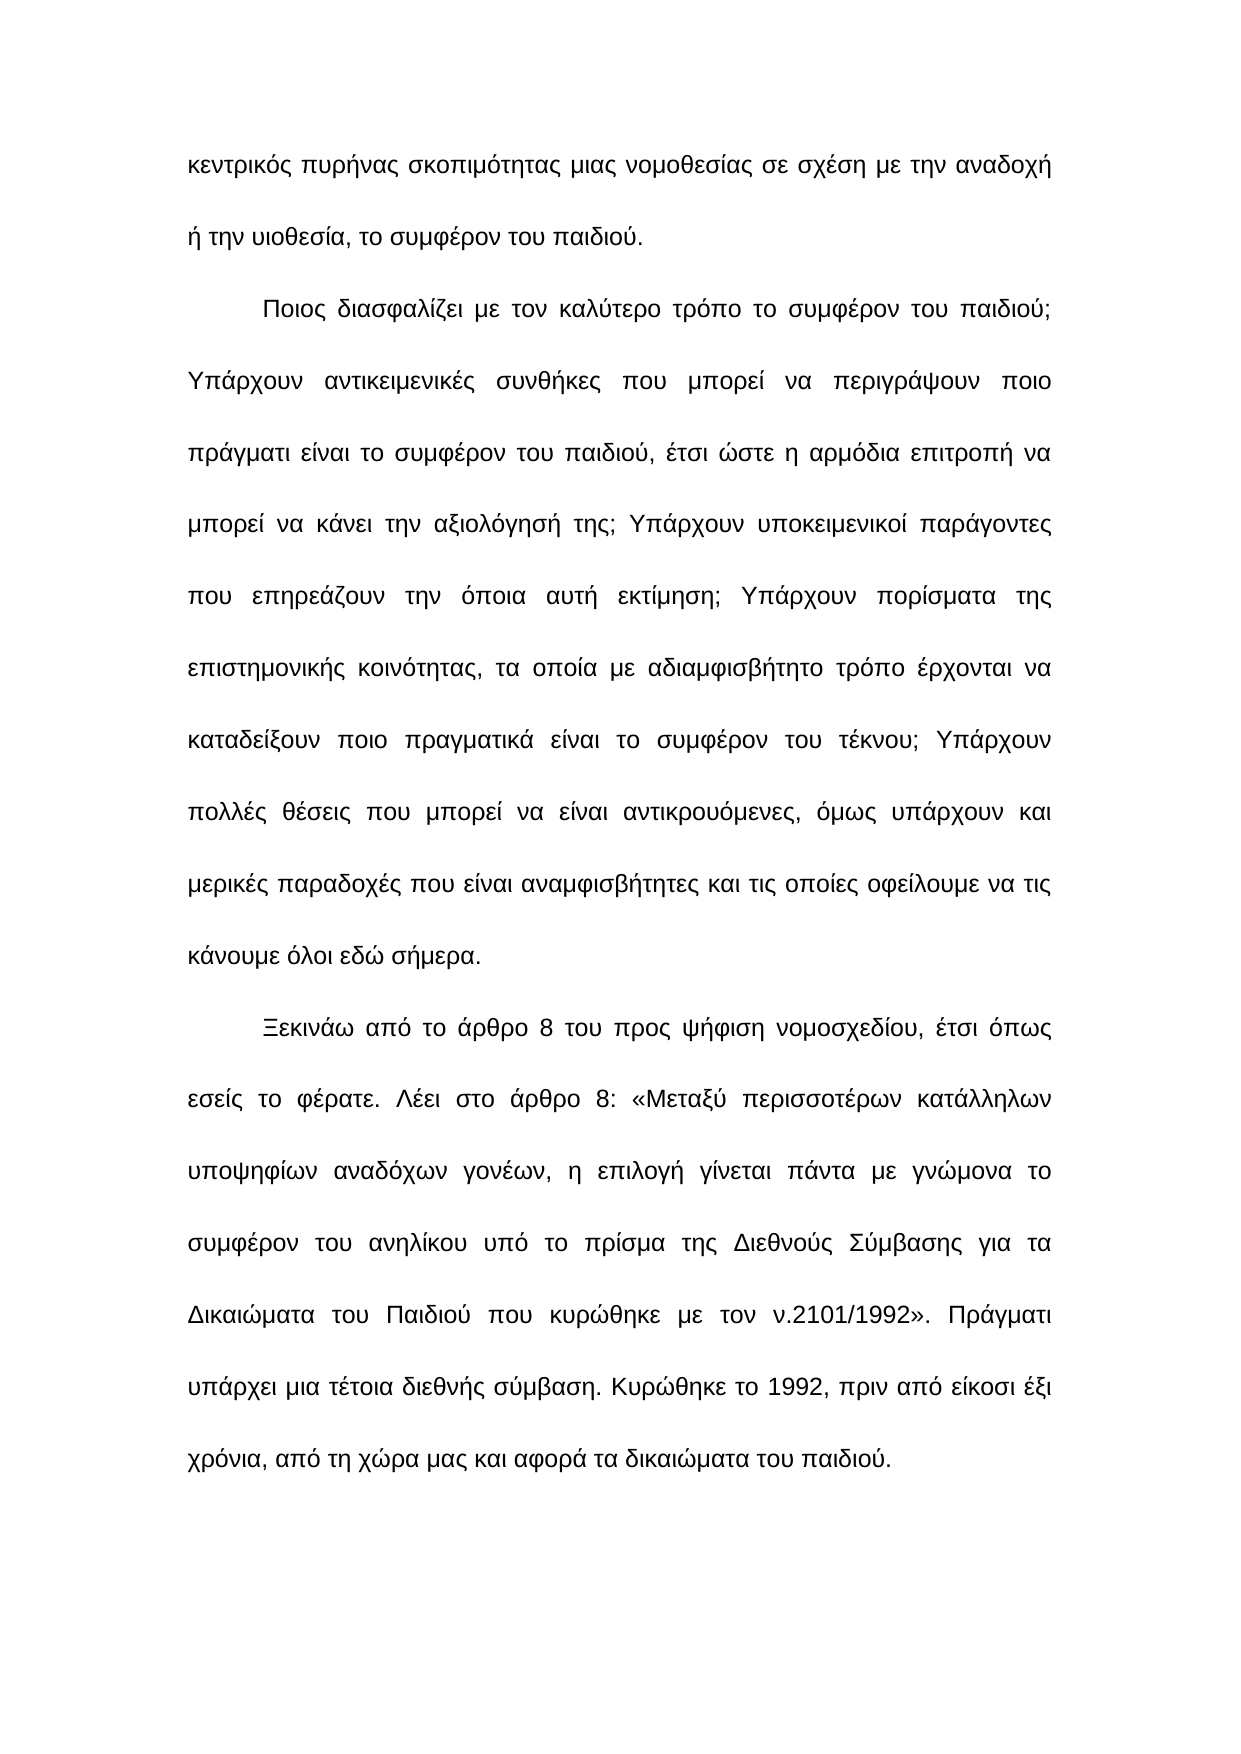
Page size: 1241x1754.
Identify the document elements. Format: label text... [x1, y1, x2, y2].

text Ποιος διασφαλίζει με τον καλύτερο τρόπο το συμφέρον του παιδιού; Υπάρχουν αντικειμενικές συνθήκες που μπορεί να περιγράψουν ποιο πράγματι είναι το συμφέρον του παιδιού, έτσι ώστε η αρμόδια επιτροπή να μπορεί να κάνει την αξιολόγησή της; Υπάρχουν υποκειμενικοί παράγοντες που επηρεάζουν την όποια αυτή εκτίμηση; Υπάρχουν πορίσματα της επιστημονικής κοινότητας, τα οποία με αδιαμφισβήτητο τρόπο έρχονται να καταδείξουν ποιο πραγματικά είναι το συμφέρον του τέκνου; Υπάρχουν πολλές θέσεις που μπορεί να είναι αντικρουόμενες, όμως υπάρχουν και μερικές παραδοχές που είναι αναμφισβήτητες και τις οποίες οφείλουμε να τις κάνουμε όλοι εδώ σήμερα. [187, 294, 1053, 969]
text Ξεκινάω από το άρθρο 8 του προς ψήφιση νομοσχεδίου, έτσι όπως εσείς το φέρατε. Λέει στο άρθρο 8: «Μεταξύ περισσοτέρων κατάλληλων υποψηφίων αναδόχων γονέων, η επιλογή γίνεται πάντα με γνώμονα το συμφέρον του ανηλίκου υπό το πρίσμα της Διεθνούς Σύμβασης για τα Δικαιώματα του Παιδιού που κυρώθηκε με τον ν.2101/1992». Πράγματι υπάρχει μια τέτοια διεθνής σύμβαση. Κυρώθηκε το 1992, πριν από είκοσι έξι χρόνια, από τη χώρα μας και αφορά τα δικαιώματα του παιδιού. [187, 1012, 1053, 1472]
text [187, 150, 1053, 251]
